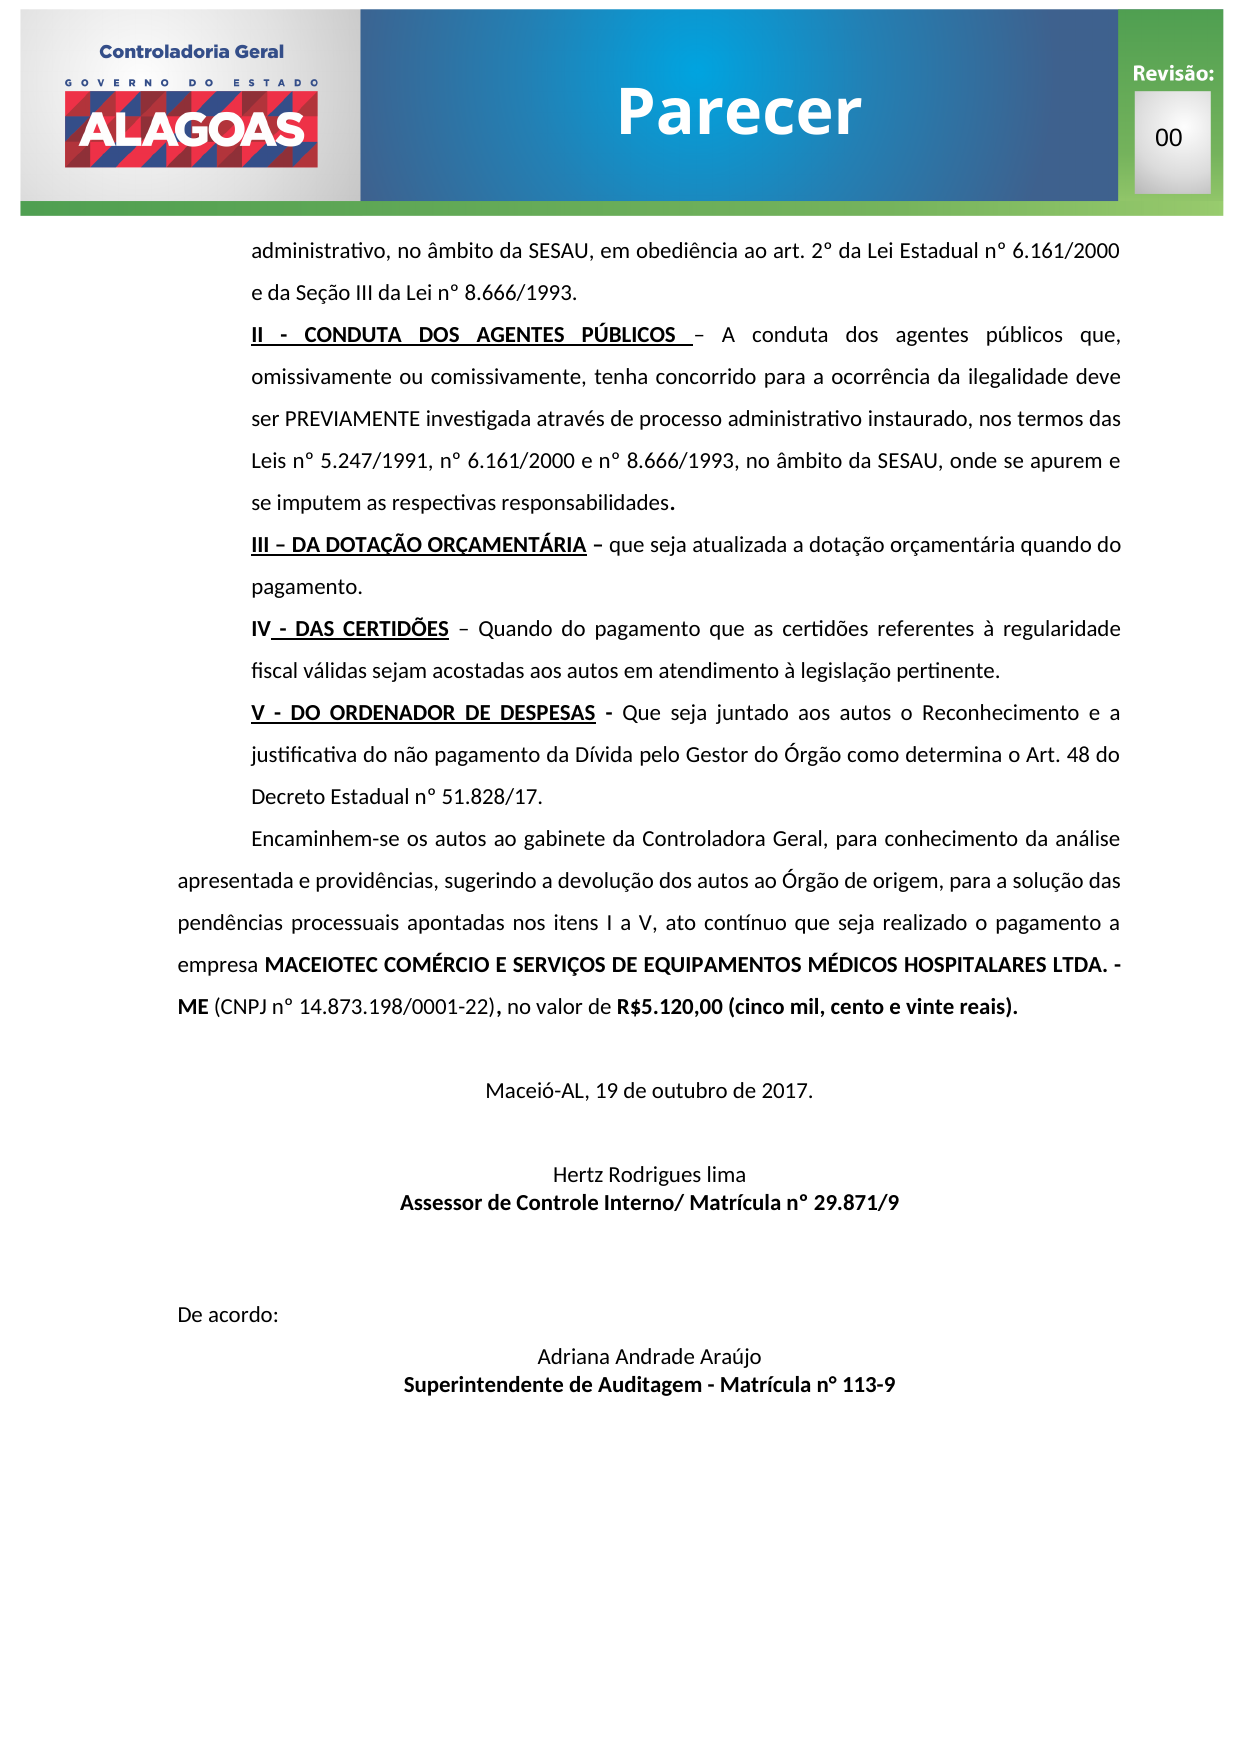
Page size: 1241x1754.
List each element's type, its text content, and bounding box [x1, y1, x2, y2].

text Assessor de Controle Interno/ Matrícula nº 29.871/9 [177, 1188, 1122, 1216]
picture [20, 9, 1224, 216]
text Hertz Rodrigues lima [177, 1160, 1122, 1188]
text De acordo: [177, 1300, 1122, 1328]
text III – DA DOTAÇÃO ORÇAMENTÁRIA – que seja atualizada a dotação orçamentária quando do pagamento. [251, 530, 1122, 600]
text V - DO ORDENADOR DE DESPESAS - Que seja juntado aos autos o Reconhecimento e a justificativa do não pagamento da Dívida pelo Gestor do Órgão como determina o Art. 48 do Decreto Estadual nº 51.828/17. [251, 698, 1122, 810]
text IV - DAS CERTIDÕES – Quando do pagamento que as certidões referentes à regularidade fiscal válidas sejam acostadas aos autos em atendimento à legislação pertinente. [251, 614, 1122, 684]
text Encaminhem-se os autos ao gabinete da Controladora Geral, para conhecimento da análise apresentada e providências, sugerindo a devolução dos autos ao Órgão de origem, para a solução das pendências processuais apontadas nos itens I a V, ato contínuo que seja realizado o pagamento a empresa MACEIOTEC COMÉRCIO E SERVIÇOS DE EQUIPAMENTOS MÉDICOS HOSPITALARES LTDA. - ME (CNPJ nº 14.873.198/0001-22), no valor de R$5.120,00 (cinco mil, cento e vinte reais). [177, 824, 1122, 1020]
text Adriana Andrade Araújo [177, 1342, 1122, 1370]
text Maceió-AL, 19 de outubro de 2017. [177, 1076, 1122, 1104]
text Superintendente de Auditagem - Matrícula n° 113-9 [177, 1370, 1122, 1398]
text II - CONDUTA DOS AGENTES PÚBLICOS – A conduta dos agentes públicos que, omissivamente ou comissivamente, tenha concorrido para a ocorrência da ilegalidade deve ser PREVIAMENTE investigada através de processo administrativo instaurado, nos termos das Leis nº 5.247/1991, nº 6.161/2000 e nº 8.666/1993, no âmbito da SESAU, onde se apurem e se imputem as respectivas responsabilidades. [251, 320, 1122, 516]
